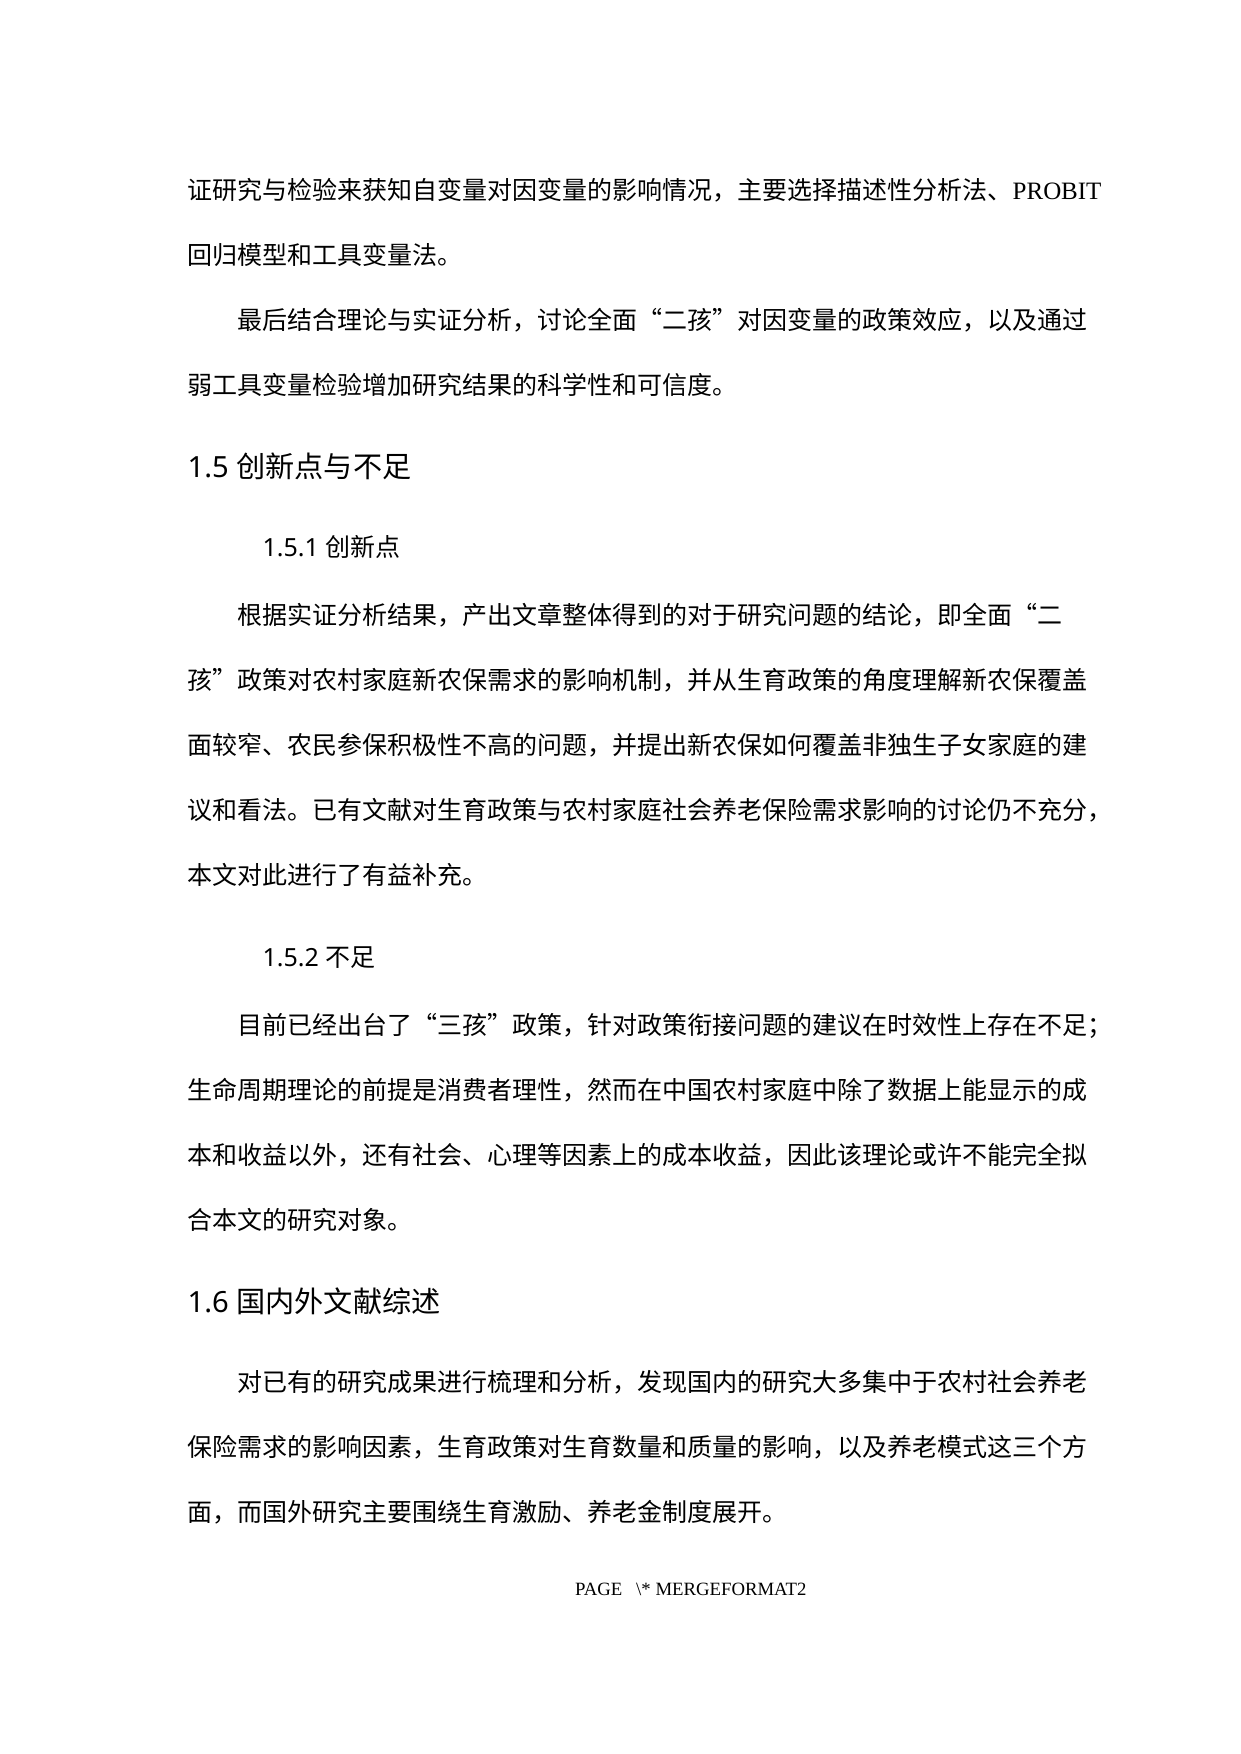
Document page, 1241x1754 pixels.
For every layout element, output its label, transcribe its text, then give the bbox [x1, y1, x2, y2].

text 根据实证分析结果，产出文章整体得到的对于研究问题的结论，即全面“二孩”政策对农村家庭新农保需求的影响机制，并从生育政策的角度理解新农保覆盖面较窄、农民参保积极性不高的问题，并提出新农保如何覆盖非独生子女家庭的建议和看法。已有文献对生育政策与农村家庭社会养老保险需求影响的讨论仍不充分，本文对此进行了有益补充。 [187, 581, 1106, 906]
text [187, 156, 1106, 286]
text 对已有的研究成果进行梳理和分析，发现国内的研究大多集中于农村社会养老保险需求的影响因素，生育政策对生育数量和质量的影响，以及养老模式这三个方面，而国外研究主要围绕生育激励、养老金制度展开。 [187, 1348, 1106, 1543]
text 最后结合理论与实证分析，讨论全面“二孩”对因变量的政策效应，以及通过弱工具变量检验增加研究结果的科学性和可信度。 [187, 286, 1106, 416]
title 不足 [237, 923, 1106, 988]
title 国内外文献综述 [187, 1267, 1106, 1332]
text 目前已经出台了“三孩”政策，针对政策衔接问题的建议在时效性上存在不足；生命周期理论的前提是消费者理性，然而在中国农村家庭中除了数据上能显示的成本和收益以外，还有社会、心理等因素上的成本收益，因此该理论或许不能完全拟合本文的研究对象。 [187, 991, 1106, 1251]
title 创新点 [237, 513, 1106, 578]
title 创新点与不足 [187, 432, 1106, 497]
